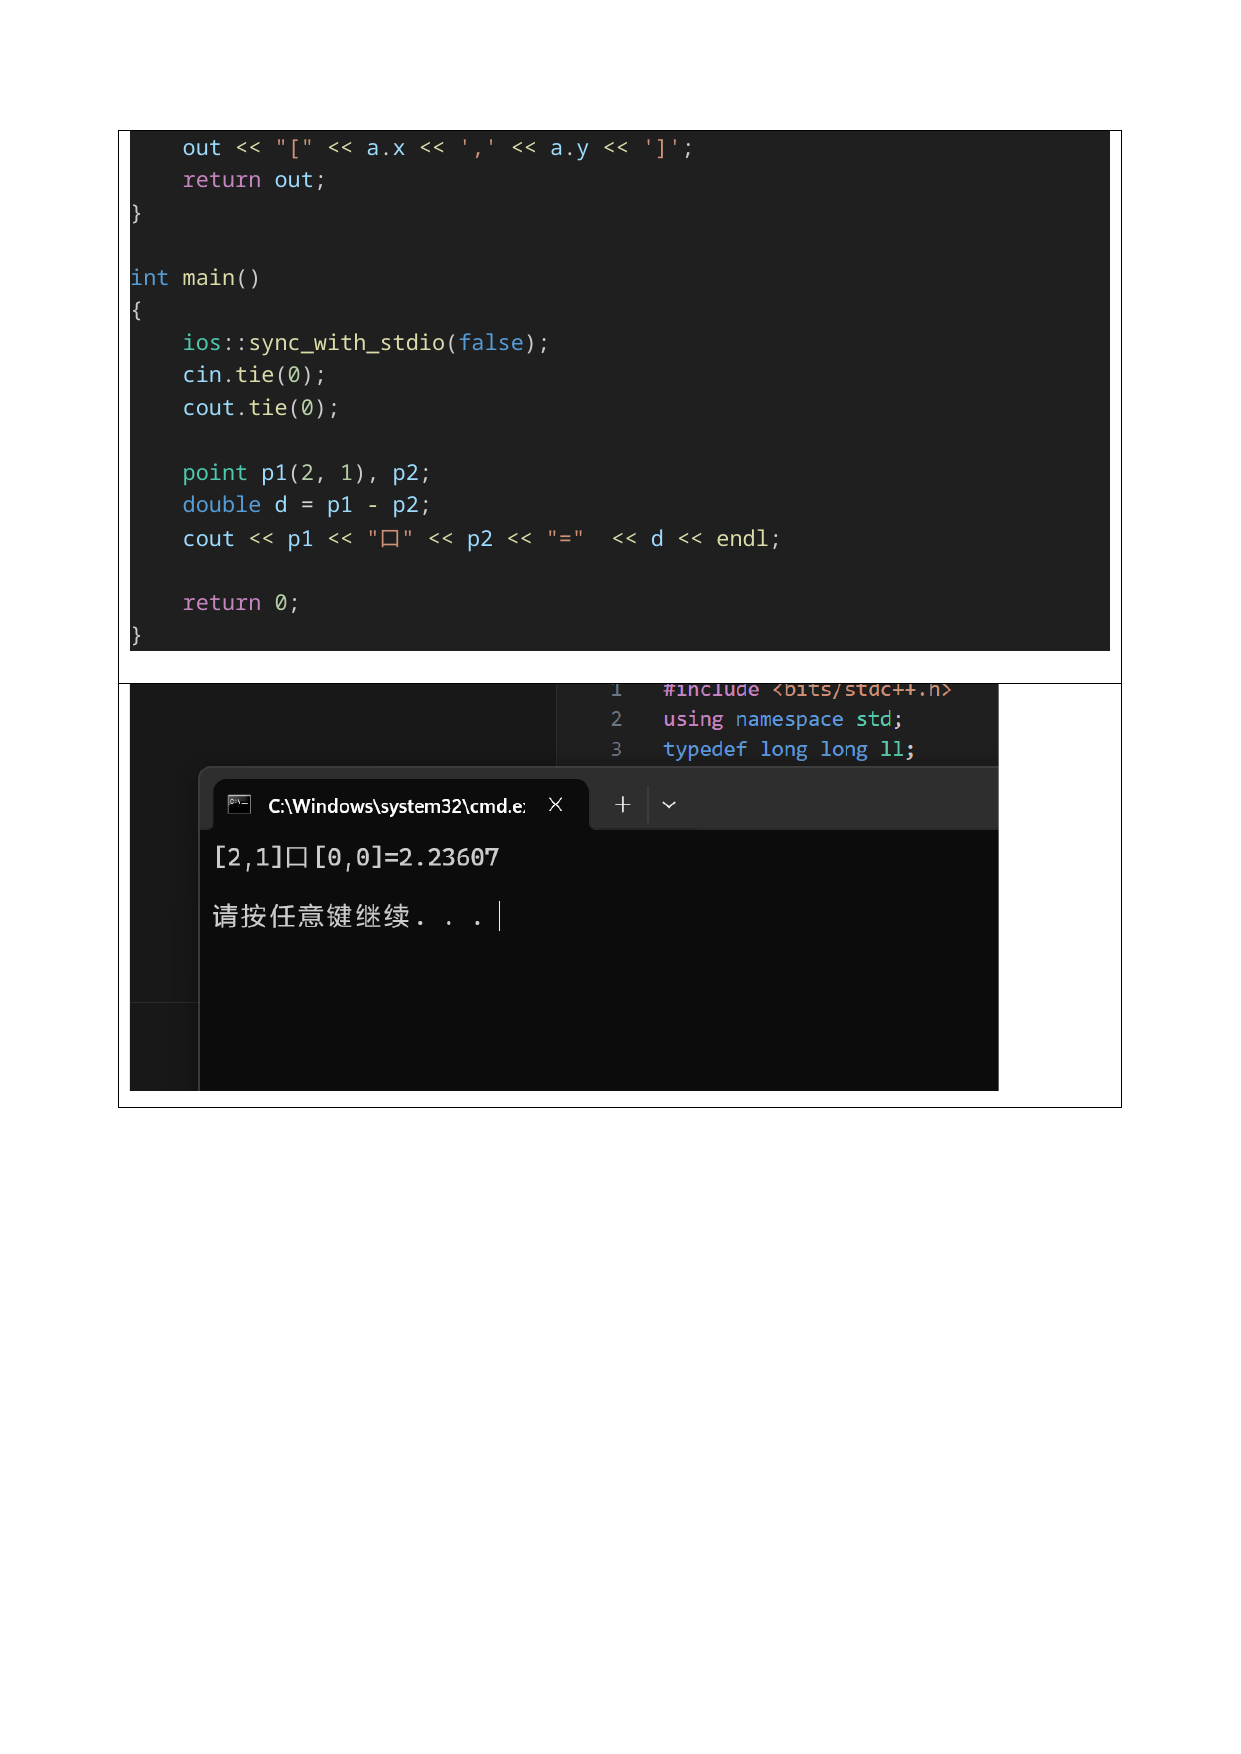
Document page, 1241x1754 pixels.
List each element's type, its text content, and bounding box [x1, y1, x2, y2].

table_cell [119, 684, 1121, 1107]
picture [129, 684, 999, 1091]
